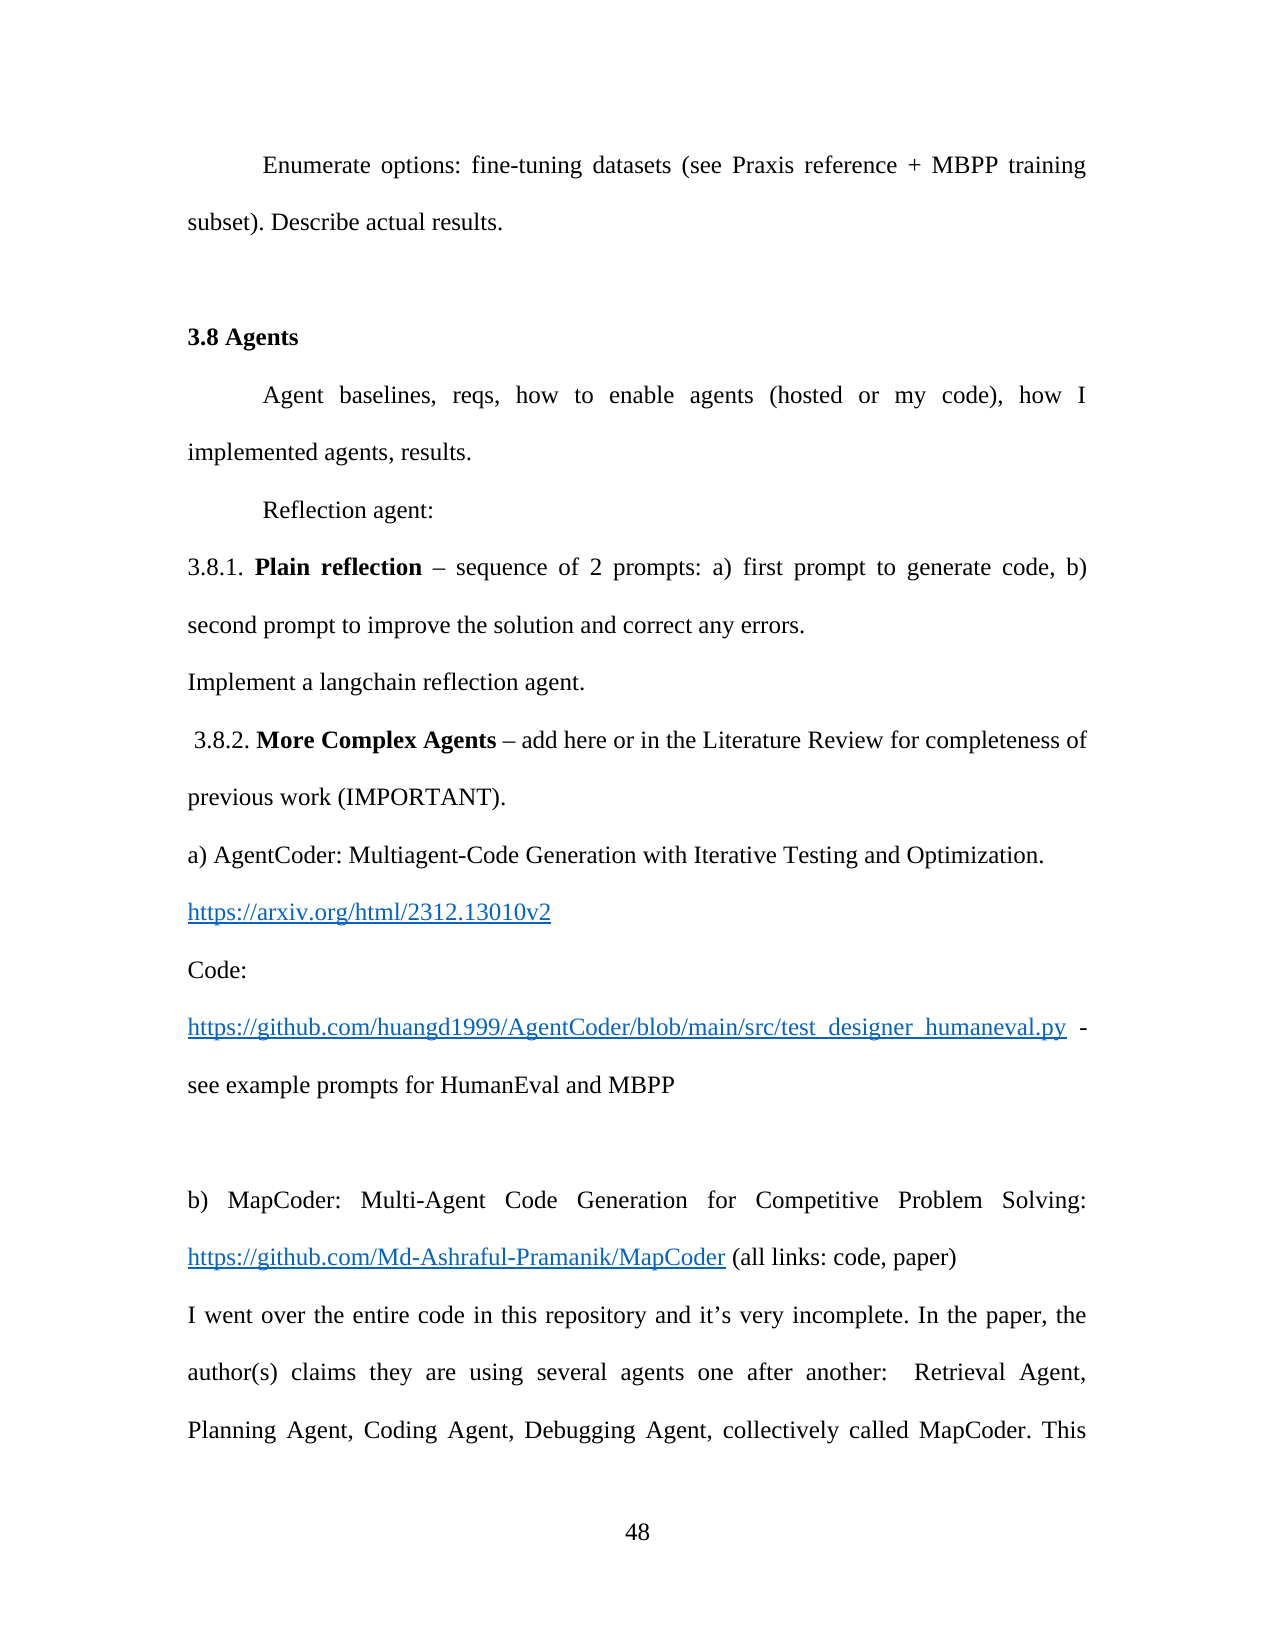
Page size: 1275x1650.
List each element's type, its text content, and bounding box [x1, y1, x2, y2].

text Agent baselines, reqs, how to enable agents (hosted or my code), how I implemented agents, results. [187, 380, 1087, 466]
text Implement a langchain reflection agent. [187, 667, 1087, 696]
subtitle 3.8 Agents [187, 322, 1087, 351]
text b) MapCoder: Multi-Agent Code Generation for Competitive Problem Solving: https://github.com/Md-Ashraful-Pramanik/MapCoder (all links: code, paper) [187, 1185, 1087, 1271]
text 3.8.2. More Complex Agents – add here or in the Literature Review for completeness of previous work (IMPORTANT). a) AgentCoder: Multiagent-Code Generation with Iterative Testing and Optimization. https://arxiv.org/html/2312.13010v2 [187, 725, 1087, 926]
text Enumerate options: fine-tuning datasets (see Praxis reference + MBPP training subset). Describe actual results. [187, 150, 1087, 236]
text Code: https://github.com/huangd1999/AgentCoder/blob/main/src/test_designer_humaneval.py - see example prompts for HumanEval and MBPP [187, 955, 1087, 1099]
text 3.8.1. Plain reflection – sequence of 2 prompts: a) first prompt to generate code, b) second prompt to improve the solution and correct any errors. [187, 552, 1087, 639]
text Reflection agent: [187, 495, 1087, 524]
